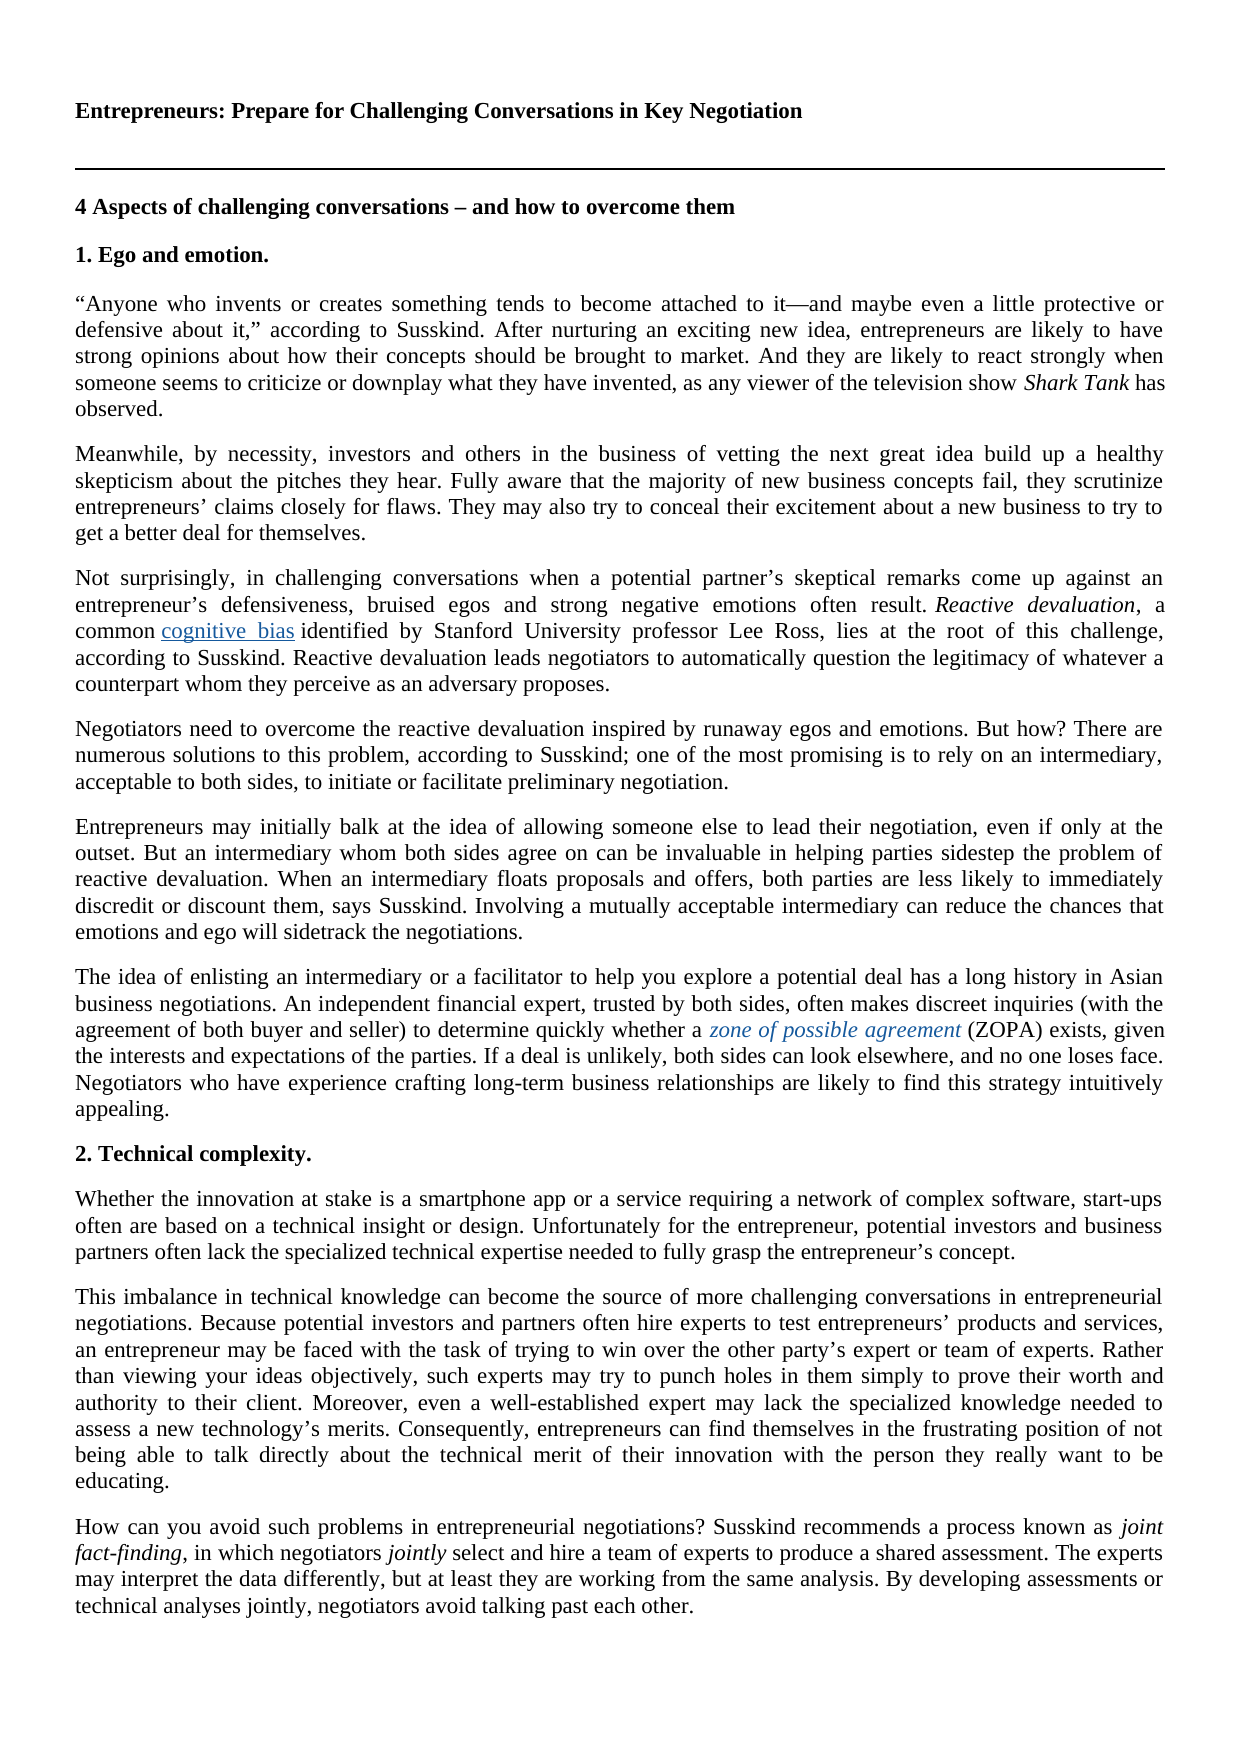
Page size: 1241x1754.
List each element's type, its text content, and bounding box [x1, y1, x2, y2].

text Entrepreneurs: Prepare for Challenging Conversations in Key Negotiation [75, 97, 1165, 123]
text 2. Technical complexity. [75, 1140, 1165, 1167]
text Whether the innovation at stake is a smartphone app or a service requiring a network of complex software, start-ups often are based on a technical insight or design. Unfortunately for the entrepreneur, potential investors and business partners often lack the specialized technical expertise needed to fully grasp the entrepreneur’s concept. [75, 1185, 1165, 1264]
text 1. Ego and emotion. [75, 242, 1165, 268]
text Meanwhile, by necessity, investors and others in the business of vetting the next great idea build up a healthy skepticism about the pitches they hear. Fully aware that the majority of new business concepts fail, they scrutinize entrepreneurs’ claims closely for flaws. They may also try to conceal their excitement about a new business to try to get a better deal for themselves. [75, 440, 1165, 546]
text 4 Aspects of challenging conversations – and how to overcome them [75, 193, 1165, 220]
text This imbalance in technical knowledge can become the source of more challenging conversations in entrepreneurial negotiations. Because potential investors and partners often hire experts to test entrepreneurs’ products and services, an entrepreneur may be faced with the task of trying to win over the other party’s expert or team of experts. Rather than viewing your ideas objectively, such experts may try to punch holes in them simply to prove their worth and authority to their client. Moreover, even a well-established expert may lack the specialized knowledge needed to assess a new technology’s merits. Consequently, entrepreneurs can find themselves in the frustrating position of not being able to talk directly about the technical merit of their innovation with the person they really want to be educating. [75, 1283, 1165, 1494]
text How can you avoid such problems in entrepreneurial negotiations? Susskind recommends a process known as joint fact-finding, in which negotiators jointly select and hire a team of experts to produce a shared assessment. The experts may interpret the data differently, but at least they are working from the same analysis. By developing assessments or technical analyses jointly, negotiators avoid talking past each other. [75, 1513, 1165, 1618]
text Not surprisingly, in challenging conversations when a potential partner’s skeptical remarks come up against an entrepreneur’s defensiveness, bruised egos and strong negative emotions often result. Reactive devaluation, a common cognitive bias identified by Stanford University professor Lee Ross, lies at the root of this challenge, according to Susskind. Reactive devaluation leads negotiators to automatically question the legitimacy of whatever a counterpart whom they perceive as an adversary proposes. [75, 564, 1165, 696]
text The idea of enlisting an intermediary or a facilitator to help you explore a potential deal has a long history in Asian business negotiations. An independent financial expert, trusted by both sides, often makes discreet inquiries (with the agreement of both buyer and seller) to determine quickly whether a zone of possible agreement (ZOPA) exists, given the interests and expectations of the parties. If a deal is unlikely, both sides can look elsewhere, and no one loses face. Negotiators who have experience crafting long-term business relationships are likely to find this strategy intuitively appealing. [75, 963, 1165, 1121]
text Entrepreneurs may initially balk at the idea of allowing someone else to lead their negotiation, even if only at the outset. But an intermediary whom both sides agree on can be invaluable in helping parties sidestep the problem of reactive devaluation. When an intermediary floats proposals and offers, both parties are less likely to immediately discredit or discount them, says Susskind. Involving a mutually acceptable intermediary can reduce the chances that emotions and ego will sidetrack the negotiations. [75, 813, 1165, 944]
text “Anyone who invents or creates something tends to become attached to it—and maybe even a little protective or defensive about it,” according to Susskind. After nurturing an exciting new idea, entrepreneurs are likely to have strong opinions about how their concepts should be brought to market. And they are likely to react strongly when someone seems to criticize or downplay what they have invented, as any viewer of the television show Shark Tank has observed. [75, 290, 1165, 422]
text Negotiators need to overcome the reactive devaluation inspired by runaway egos and emotions. But how? There are numerous solutions to this problem, according to Susskind; one of the most promising is to rely on an intermediary, acceptable to both sides, to initiate or facilitate preliminary negotiation. [75, 715, 1165, 794]
